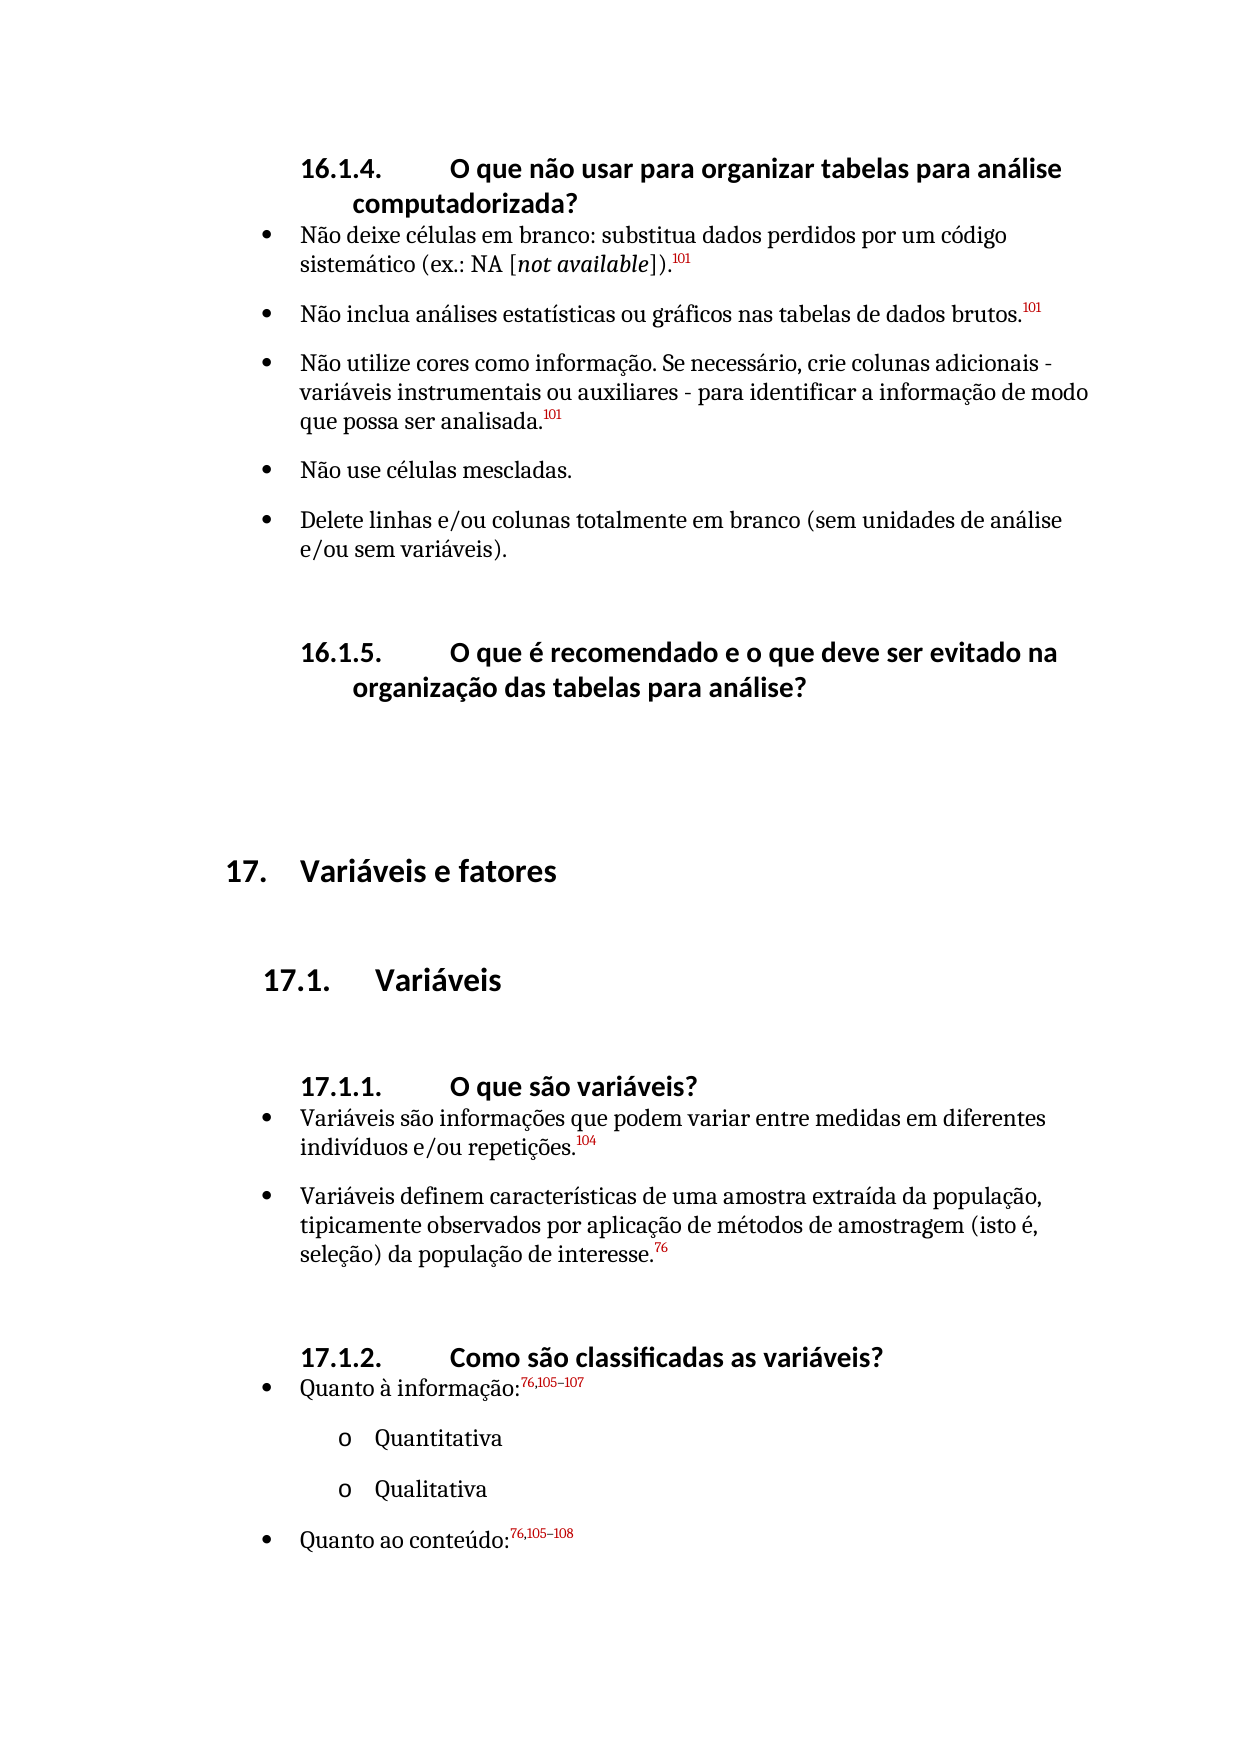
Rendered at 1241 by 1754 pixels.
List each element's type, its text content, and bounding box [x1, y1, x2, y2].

list Quanto à informação:76,105–107 [262, 1374, 1090, 1403]
subtitle O que são variáveis? [300, 1068, 1090, 1104]
list Quantitativa [337, 1424, 1090, 1454]
list Delete linhas e/ou colunas totalmente em branco (sem unidades de análise e/ou sem variáveis). [262, 506, 1090, 563]
list Não inclua análises estatísticas ou gráficos nas tabelas de dados brutos.101 [262, 299, 1090, 328]
subtitle Como são classificadas as variáveis? [300, 1339, 1090, 1374]
subtitle Variáveis [262, 959, 1090, 1000]
list Não use células mescladas. [262, 456, 1090, 485]
subtitle Variáveis e fatores [225, 850, 1090, 891]
subtitle O que não usar para organizar tabelas para análise computadorizada? [300, 150, 1090, 221]
list Qualitativa [337, 1475, 1090, 1505]
list Quanto ao conteúdo:76,105–108 [262, 1526, 1090, 1554]
list Não deixe células em branco: substitua dados perdidos por um código sistemático (ex.: NA [not available]).101 [262, 221, 1090, 279]
subtitle O que é recomendado e o que deve ser evitado na organização das tabelas para análise? [300, 634, 1090, 705]
list Variáveis são informações que podem variar entre medidas em diferentes indivíduos e/ou repetições.104 [262, 1104, 1090, 1161]
